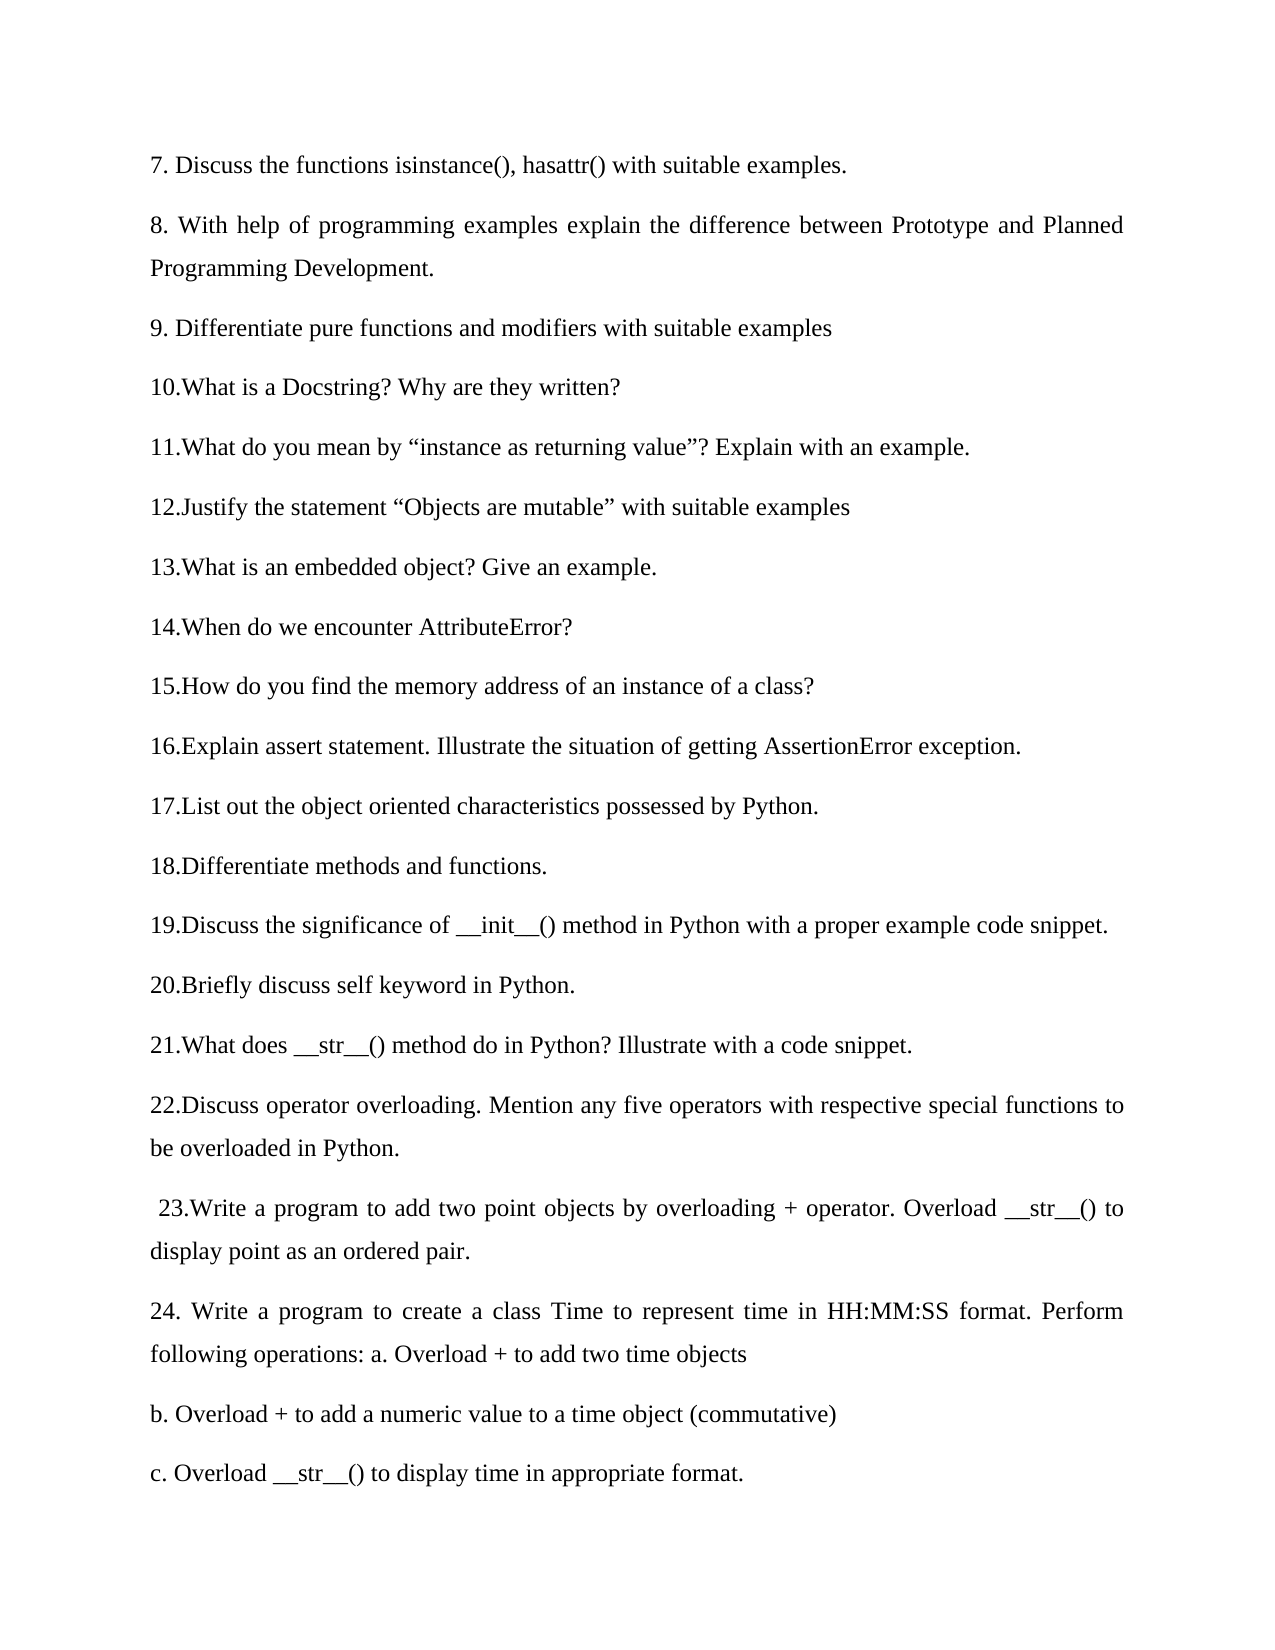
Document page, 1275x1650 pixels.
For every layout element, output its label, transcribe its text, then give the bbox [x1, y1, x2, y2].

text 22.Discuss operator overloading. Mention any five operators with respective special functions to be overloaded in Python. [150, 1090, 1125, 1162]
text 15.How do you find the memory address of an instance of a class? [150, 671, 1125, 700]
text 17.List out the object oriented characteristics possessed by Python. [150, 791, 1125, 820]
text 21.What does __str__() method do in Python? Illustrate with a code snippet. [150, 1030, 1125, 1059]
text 14.When do we encounter AttributeError? [150, 612, 1125, 640]
text 9. Differentiate pure functions and modifiers with suitable examples [150, 313, 1125, 341]
text 16.Explain assert statement. Illustrate the situation of getting AssertionError exception. [150, 731, 1125, 760]
text c. Overload __str__() to display time in appropriate format. [150, 1458, 1125, 1487]
text 19.Discuss the significance of __init__() method in Python with a proper example code snippet. [150, 911, 1125, 939]
text 10.What is a Docstring? Why are they written? [150, 372, 1125, 401]
text 24. Write a program to create a class Time to represent time in HH:MM:SS format. Perform following operations: a. Overload + to add two time objects [150, 1296, 1125, 1368]
text 8. With help of programming examples explain the difference between Prototype and Planned Programming Development. [150, 210, 1125, 282]
text 11.What do you mean by “instance as returning value”? Explain with an example. [150, 432, 1125, 461]
text 18.Differentiate methods and functions. [150, 851, 1125, 879]
text 7. Discuss the functions isinstance(), hasattr() with suitable examples. [150, 150, 1125, 179]
text 20.Briefly discuss self keyword in Python. [150, 970, 1125, 999]
text 12.Justify the statement “Objects are mutable” with suitable examples [150, 492, 1125, 521]
text 23.Write a program to add two point objects by overloading + operator. Overload __str__() to display point as an ordered pair. [150, 1193, 1125, 1265]
text b. Overload + to add a numeric value to a time object (commutative) [150, 1399, 1125, 1427]
text 13.What is an embedded object? Give an example. [150, 552, 1125, 581]
